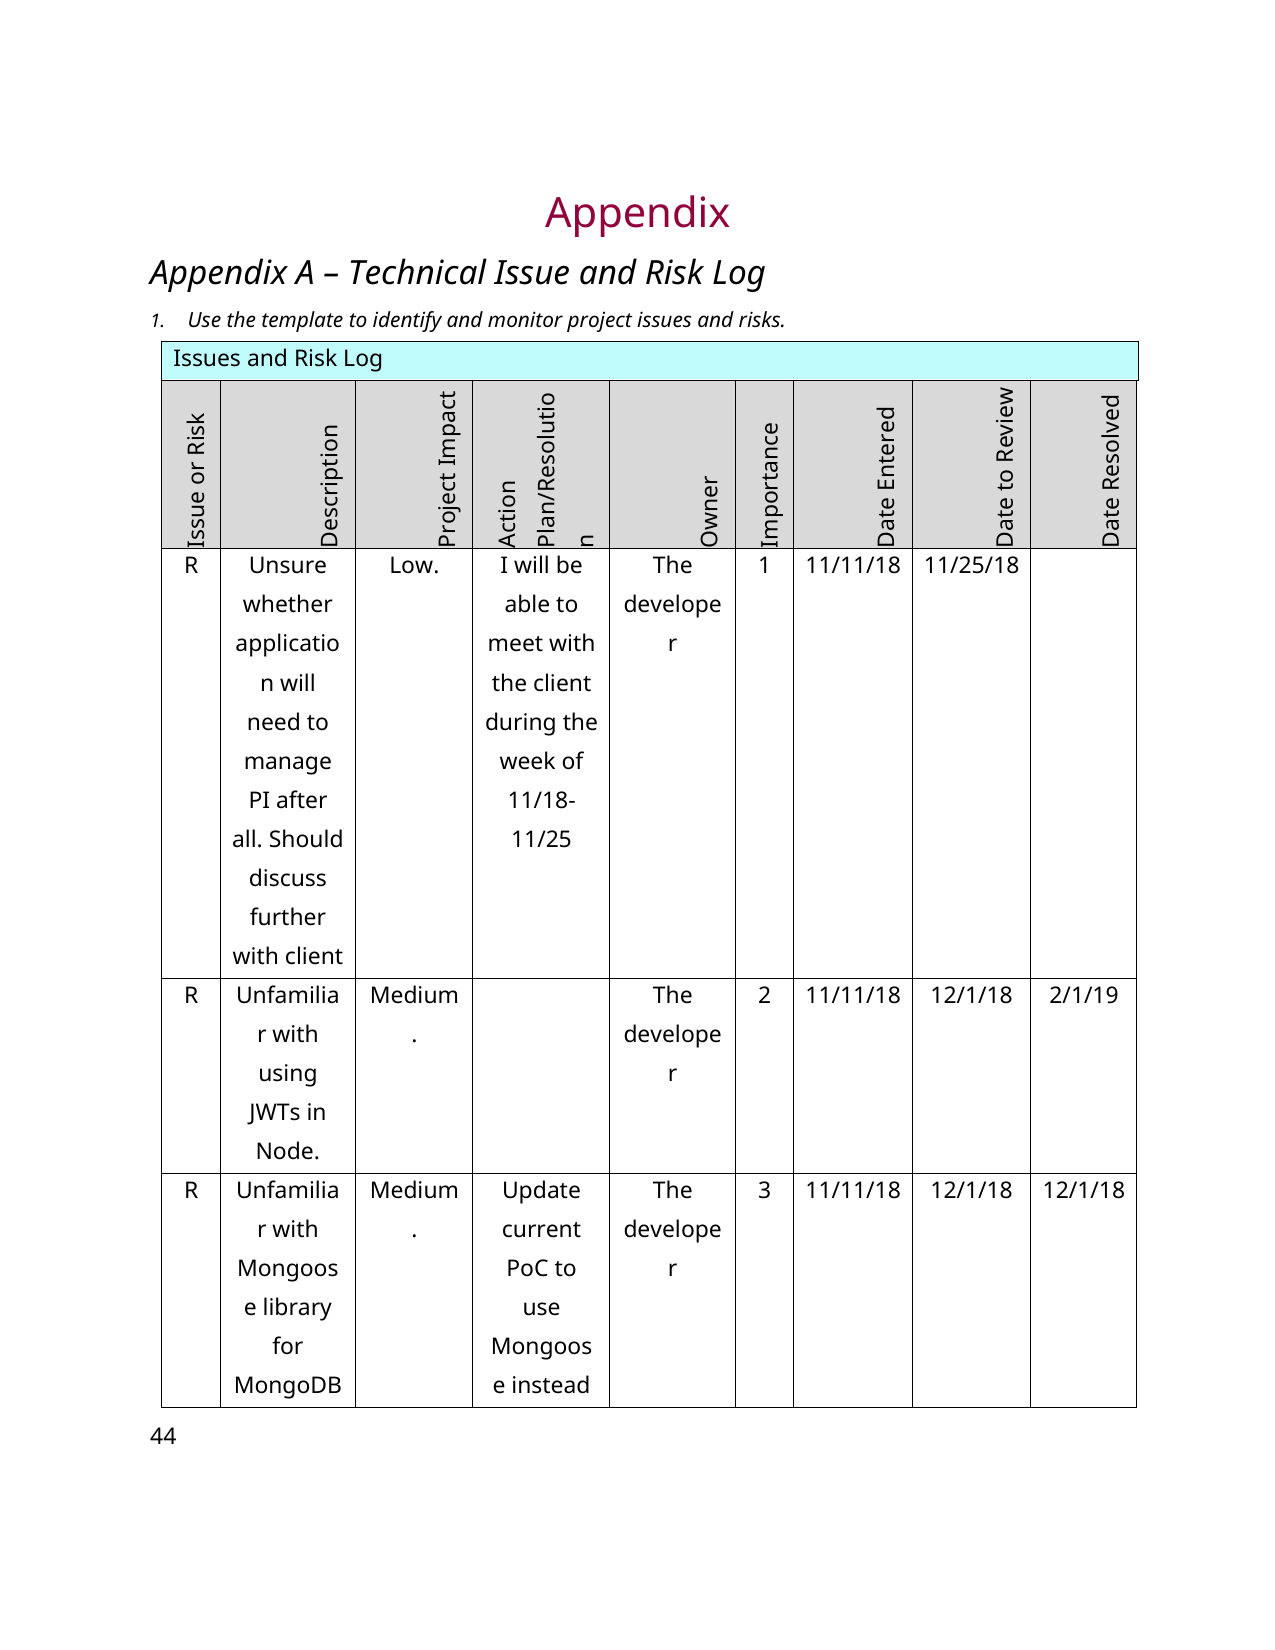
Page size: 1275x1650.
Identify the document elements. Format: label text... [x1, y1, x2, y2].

table_cell The developer [610, 1174, 735, 1407]
table_cell 12/1/18 [913, 979, 1030, 1173]
table_cell 2 [736, 979, 793, 1173]
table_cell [221, 1174, 355, 1407]
table_cell The developer [610, 549, 735, 978]
table_cell Project Impact [356, 381, 472, 548]
table_header Issues and Risk Log [162, 342, 1138, 379]
table_cell Description [221, 381, 355, 548]
table_cell R [162, 979, 220, 1173]
table_cell Medium. [356, 1174, 472, 1407]
table_cell 1 [736, 549, 793, 978]
table_cell I will be able to meet with the client during the week of 11/18-11/25 [473, 549, 609, 978]
table_cell 11/25/18 [913, 549, 1030, 978]
table_cell Date Entered [794, 381, 912, 548]
table_cell Issue or Risk [162, 381, 220, 548]
table_cell R [162, 1174, 220, 1407]
table_cell 2/1/19 [1031, 979, 1136, 1173]
table_cell 3 [736, 1174, 793, 1407]
table_cell R [162, 549, 220, 978]
list Use the template to identify and monitor project issues and risks. [150, 305, 1125, 334]
table_cell The developer [610, 979, 735, 1173]
table_cell Unfamiliar with using JWTs in Node. [221, 979, 355, 1173]
table_cell Unsure whether application will need to manage PI after all. Should discuss further with client [221, 549, 355, 978]
table_cell Medium. [356, 979, 472, 1173]
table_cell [473, 1174, 609, 1407]
table_cell 12/1/18 [1031, 1174, 1136, 1407]
subtitle Appendix [150, 183, 1125, 240]
table_cell Action Plan/Resolution [473, 381, 609, 548]
table_cell Date Resolved [1031, 381, 1136, 548]
table_cell [1031, 549, 1136, 978]
table_cell 11/11/18 [794, 549, 912, 978]
table_cell 11/11/18 [794, 1174, 912, 1407]
table_cell Low. [356, 549, 472, 978]
table_cell 12/1/18 [913, 1174, 1030, 1407]
table_cell 11/11/18 [794, 979, 912, 1173]
table_cell Importance [736, 381, 793, 548]
table_cell [473, 979, 609, 1173]
table_cell Date to Review [913, 381, 1030, 548]
subtitle Appendix A – Technical Issue and Risk Log [150, 248, 1125, 294]
table_cell Owner [610, 381, 735, 548]
